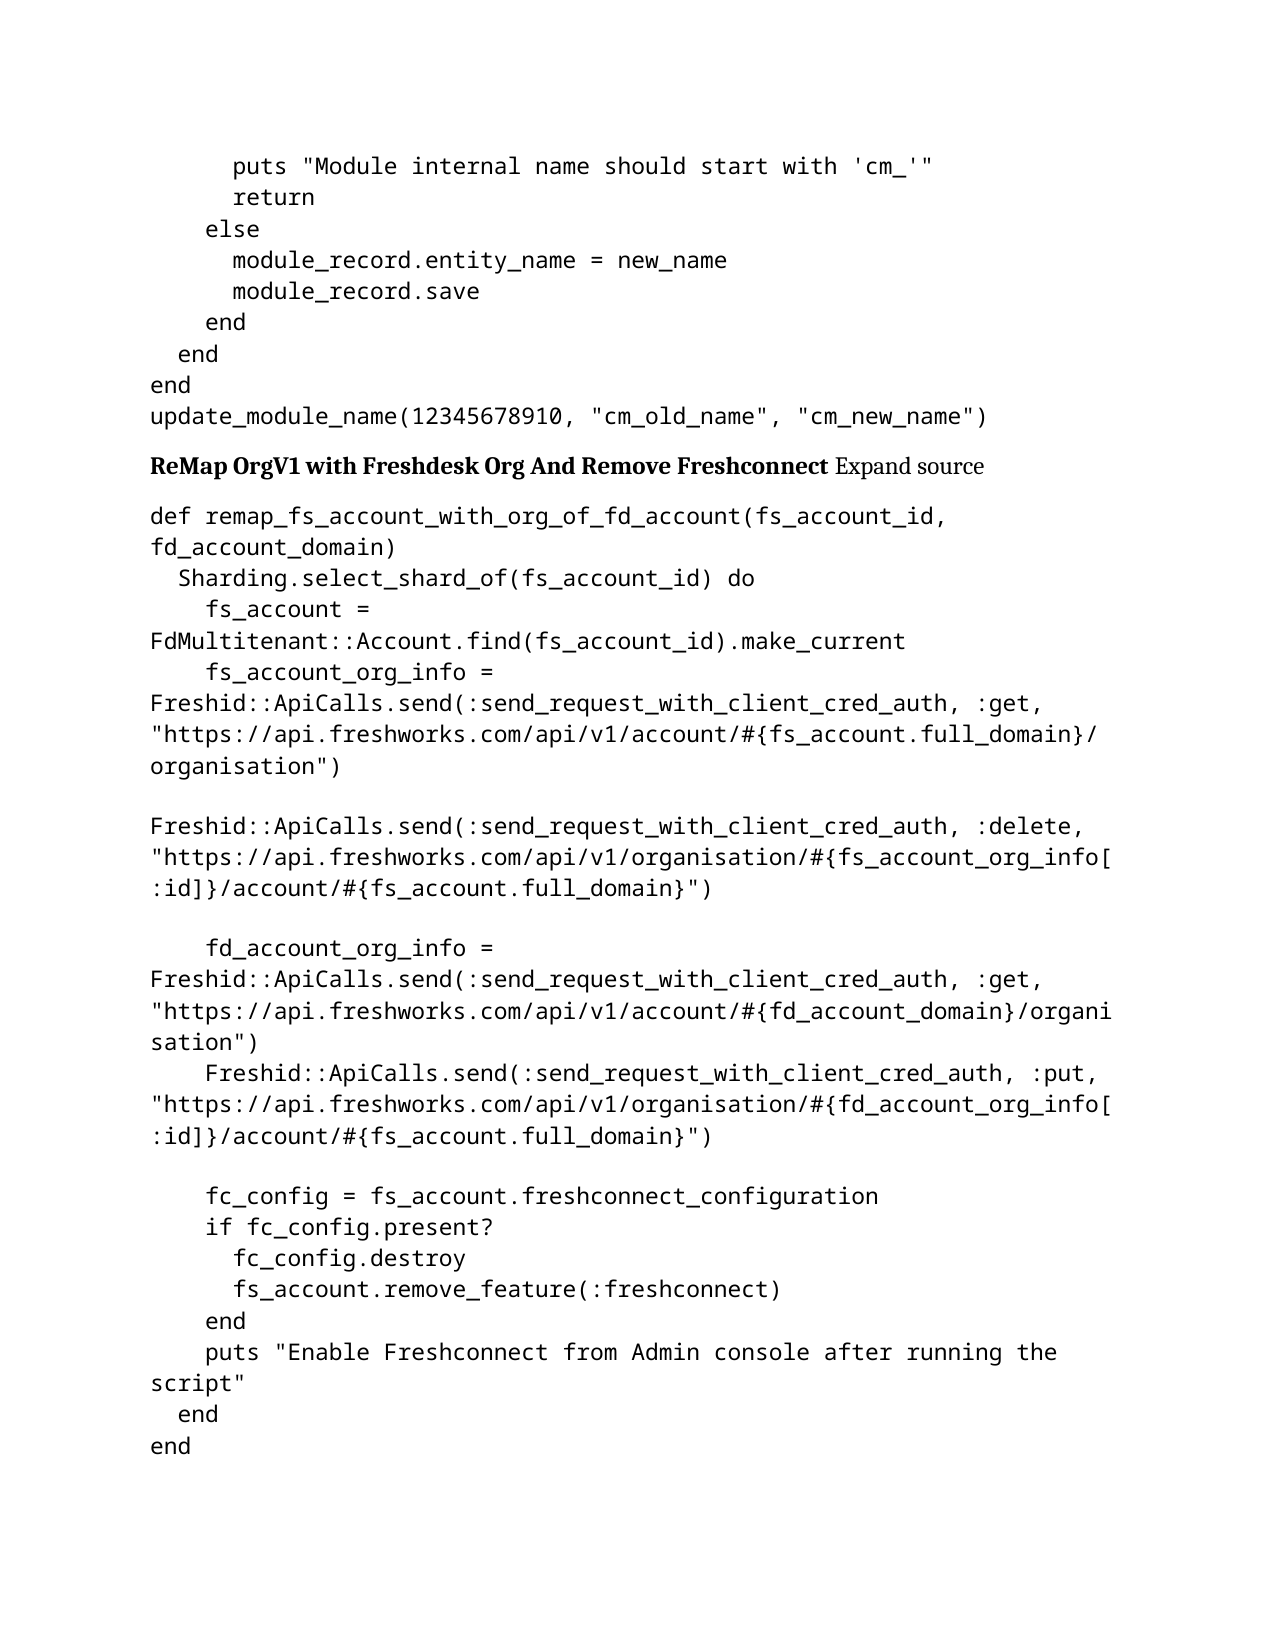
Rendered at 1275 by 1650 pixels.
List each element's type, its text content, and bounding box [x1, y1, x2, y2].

text ReMap OrgV1 with Freshdesk Org And Remove Freshconnect Expand source [150, 452, 1125, 481]
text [150, 499, 1125, 1461]
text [150, 150, 1125, 431]
